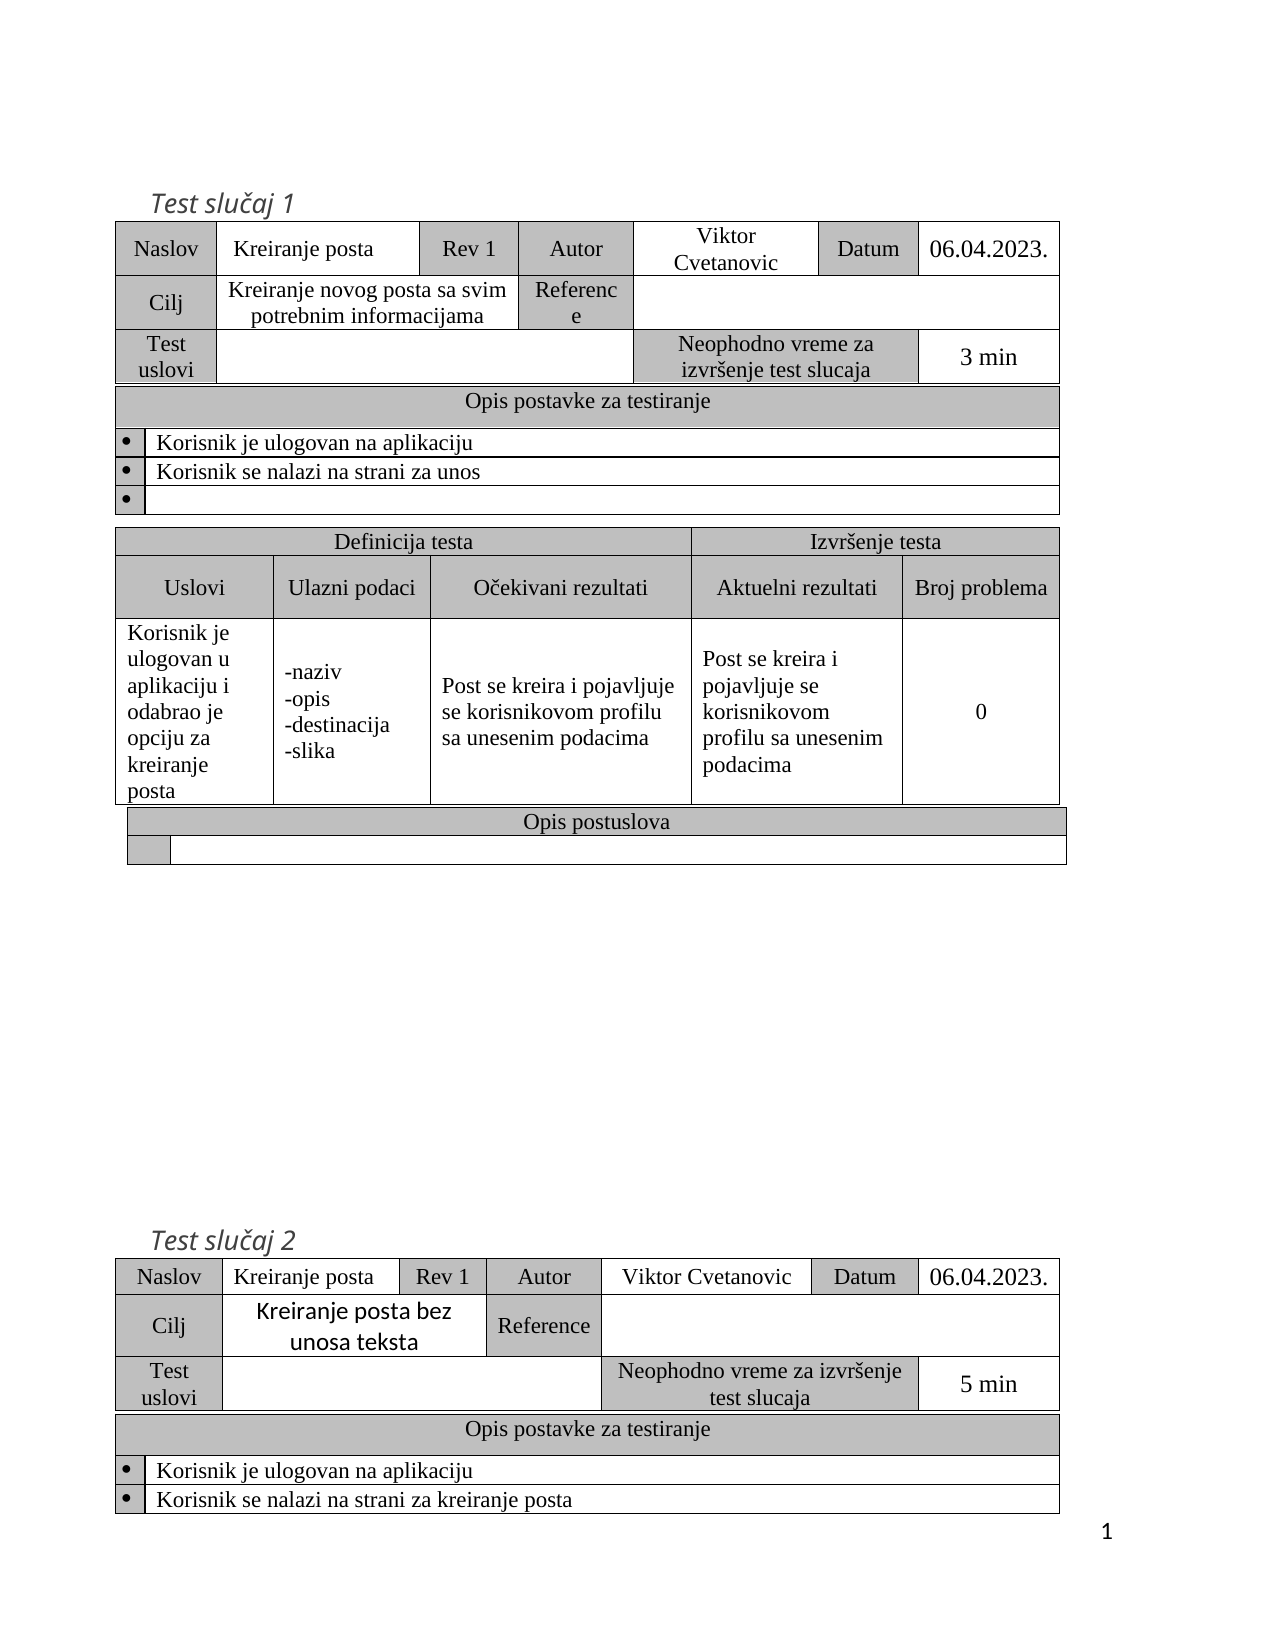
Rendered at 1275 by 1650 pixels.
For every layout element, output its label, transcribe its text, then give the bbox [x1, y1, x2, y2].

table_cell [116, 458, 144, 485]
table_cell -naziv -opis -destinacija -slika [274, 619, 430, 803]
table_header Kreiranje posta [217, 222, 419, 275]
table_cell Aktuelni rezultati [692, 556, 902, 618]
table_cell Uslovi [116, 556, 273, 618]
table_cell [128, 836, 170, 864]
table_cell [223, 1357, 601, 1410]
table_cell Korisnik se nalazi na strani za kreiranje posta [146, 1485, 1059, 1513]
table_header 06.04.2023. [919, 1259, 1059, 1294]
table_cell [217, 330, 633, 382]
table_header Opis postavke za testiranje [116, 1415, 1059, 1455]
table_cell Cilj [116, 276, 216, 329]
table_cell [634, 276, 1059, 329]
table_header 06.04.2023. [919, 222, 1059, 275]
table_cell [116, 1456, 144, 1484]
subtitle Test slučaj 1 [150, 184, 1260, 221]
table_cell [602, 1295, 1059, 1356]
table_cell Očekivani rezultati [431, 556, 691, 618]
table_header Datum [812, 1259, 918, 1294]
table_header Autor [519, 222, 633, 275]
table_cell Post se kreira i pojavljuje se korisnikovom profilu sa unesenim podacima [692, 619, 902, 803]
table_header Opis postavke za testiranje [116, 387, 1059, 427]
table_header Datum [819, 222, 918, 275]
table_header Opis postuslova [128, 808, 1066, 835]
table_header Autor [487, 1259, 601, 1294]
table_cell Neophodno vreme za izvršenje test slucaja [634, 330, 918, 382]
table_cell [116, 486, 144, 514]
table_cell Post se kreira i pojavljuje se korisnikovom profilu sa unesenim podacima [431, 619, 691, 803]
table_cell Test uslovi [116, 330, 216, 382]
table_header Viktor Cvetanovic [634, 222, 818, 275]
table_cell Korisnik je ulogovan u aplikaciju i odabrao je opciju za kreiranje posta [116, 619, 273, 803]
table_cell Cilj [116, 1295, 222, 1356]
table_header Rev 1 [400, 1259, 486, 1294]
table_cell Korisnik je ulogovan na aplikaciju [146, 429, 1059, 456]
table_cell Ulazni podaci [274, 556, 430, 618]
table_cell Kreiranje novog posta sa svim potrebnim informacijama [217, 276, 518, 329]
table_cell Neophodno vreme za izvršenje test slucaja [602, 1357, 918, 1410]
table_header Izvršenje testa [692, 528, 1059, 555]
subtitle Test slučaj 2 [150, 1221, 1260, 1258]
table_cell [116, 1485, 144, 1513]
table_header Kreiranje posta [223, 1259, 399, 1294]
table_header Naslov [116, 1259, 222, 1294]
table_cell 5 min [919, 1357, 1059, 1410]
table_cell Kreiranje posta bez unosa teksta [223, 1295, 486, 1356]
table_cell [146, 486, 1059, 514]
table_cell Test uslovi [116, 1357, 222, 1410]
table_cell [116, 429, 144, 456]
table_cell Reference [519, 276, 633, 329]
table_header Rev 1 [420, 222, 518, 275]
table_cell Korisnik se nalazi na strani za unos [146, 458, 1059, 485]
table_cell Korisnik je ulogovan na aplikaciju [146, 1456, 1059, 1484]
table_cell 3 min [919, 330, 1059, 382]
table_header Naslov [116, 222, 216, 275]
table_cell 0 [903, 619, 1059, 803]
table_header Definicija testa [116, 528, 691, 555]
table_header Viktor Cvetanovic [602, 1259, 811, 1294]
table_cell Reference [487, 1295, 601, 1356]
table_cell [171, 836, 1066, 864]
table_cell Broj problema [903, 556, 1059, 618]
